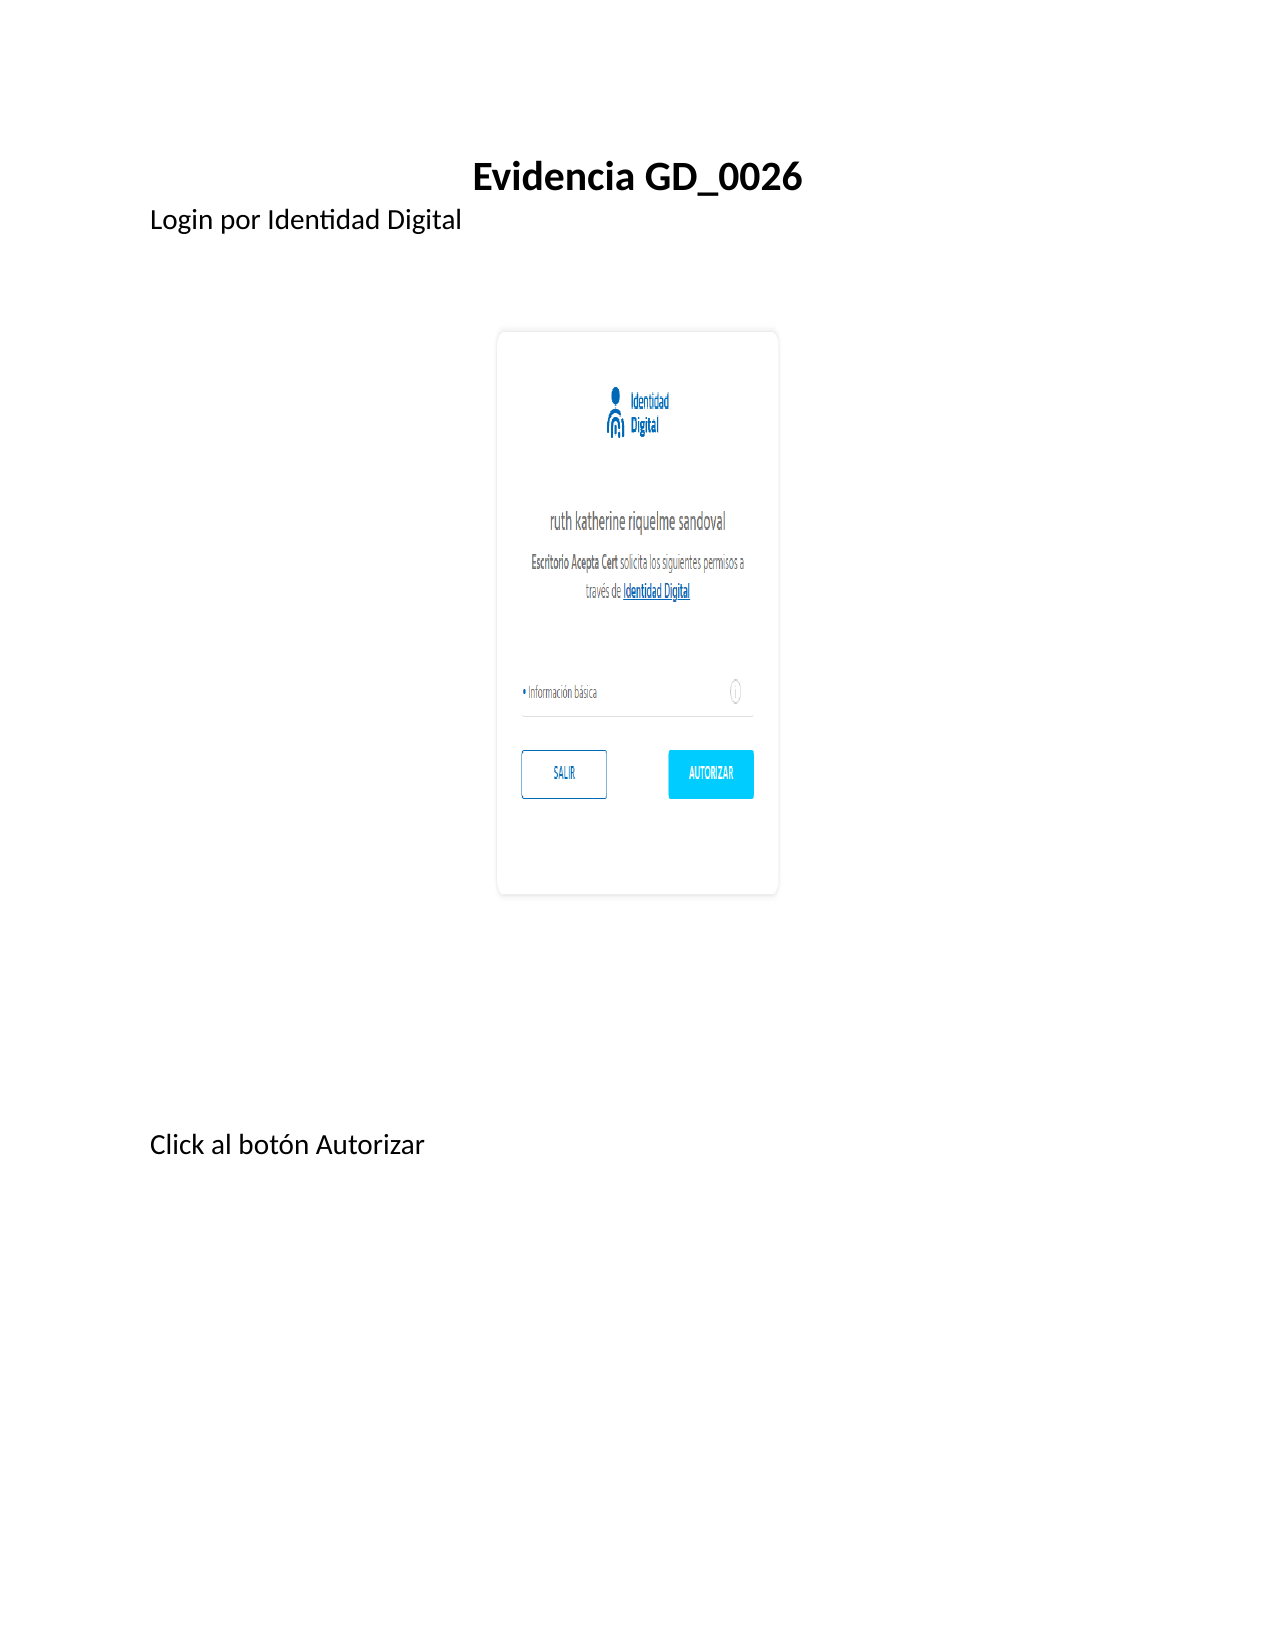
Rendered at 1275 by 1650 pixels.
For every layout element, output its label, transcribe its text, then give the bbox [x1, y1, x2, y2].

text Login por Identidad Digital [150, 207, 1125, 246]
text Click al botón Autorizar [150, 1148, 1125, 1188]
text Evidencia GD_0026 [150, 150, 1125, 207]
picture [220, 314, 1055, 1148]
